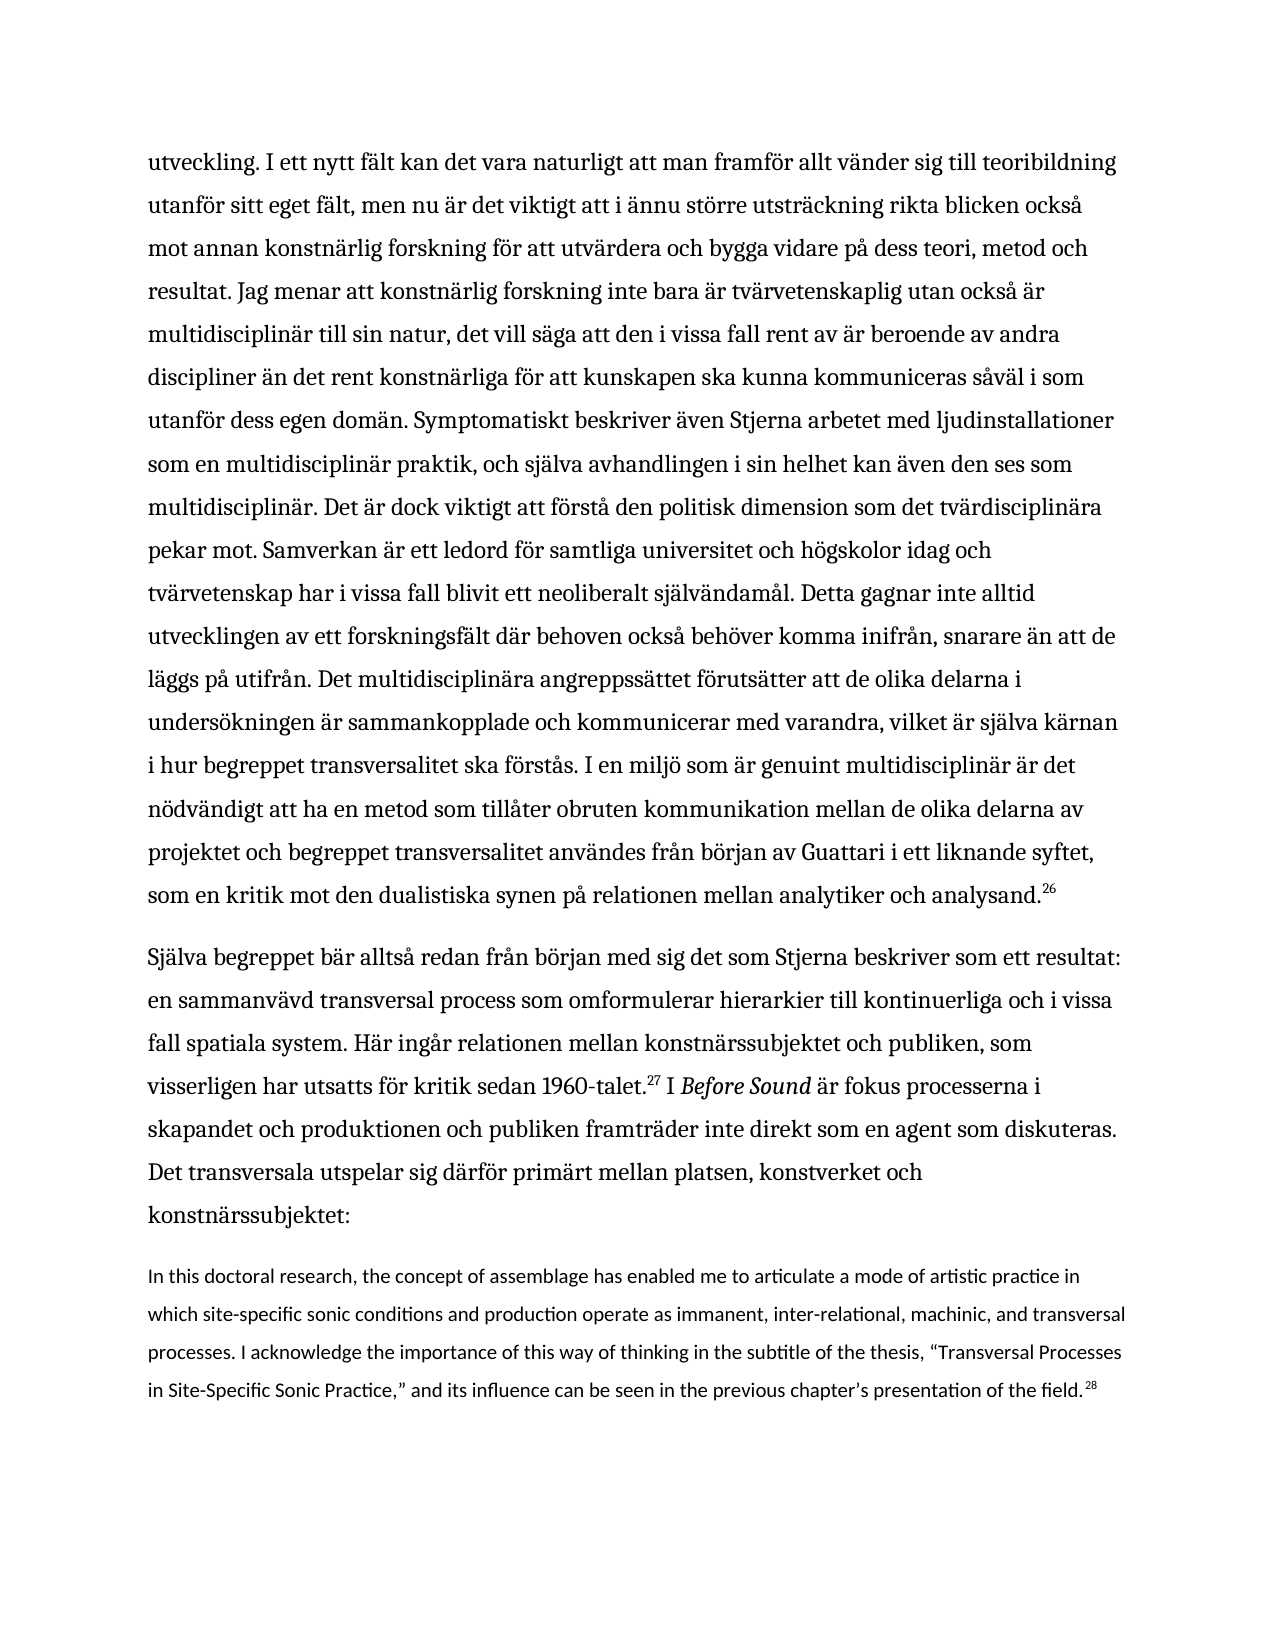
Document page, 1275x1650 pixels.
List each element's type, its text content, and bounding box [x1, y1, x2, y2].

text Själva begreppet bär alltså redan från början med sig det som Stjerna beskriver som ett resultat: en sammanvävd transversal process som omformulerar hierarkier till kontinuerliga och i vissa fall spatiala system. Här ingår relationen mellan konstnärssubjektet och publiken, som visserligen har utsatts för kritik sedan 1960-talet. I Before Sound är fokus processerna i skapandet och produktionen och publiken framträder inte direkt som en agent som diskuteras. Det transversala utspelar sig därför primärt mellan platsen, konstverket och konstnärssubjektet: [148, 943, 1127, 1230]
text In this doctoral research, the concept of assemblage has enabled me to articulate a mode of artistic practice in which site-specific sonic conditions and production operate as immanent, inter-relational, machinic, and transversal processes. I acknowledge the importance of this way of thinking in the subtitle of the thesis, “Transversal Processes in Site-Specific Sonic Practice,” and its influence can be seen in the previous chapter’s presentation of the field. [148, 1263, 1127, 1403]
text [148, 148, 1127, 909]
